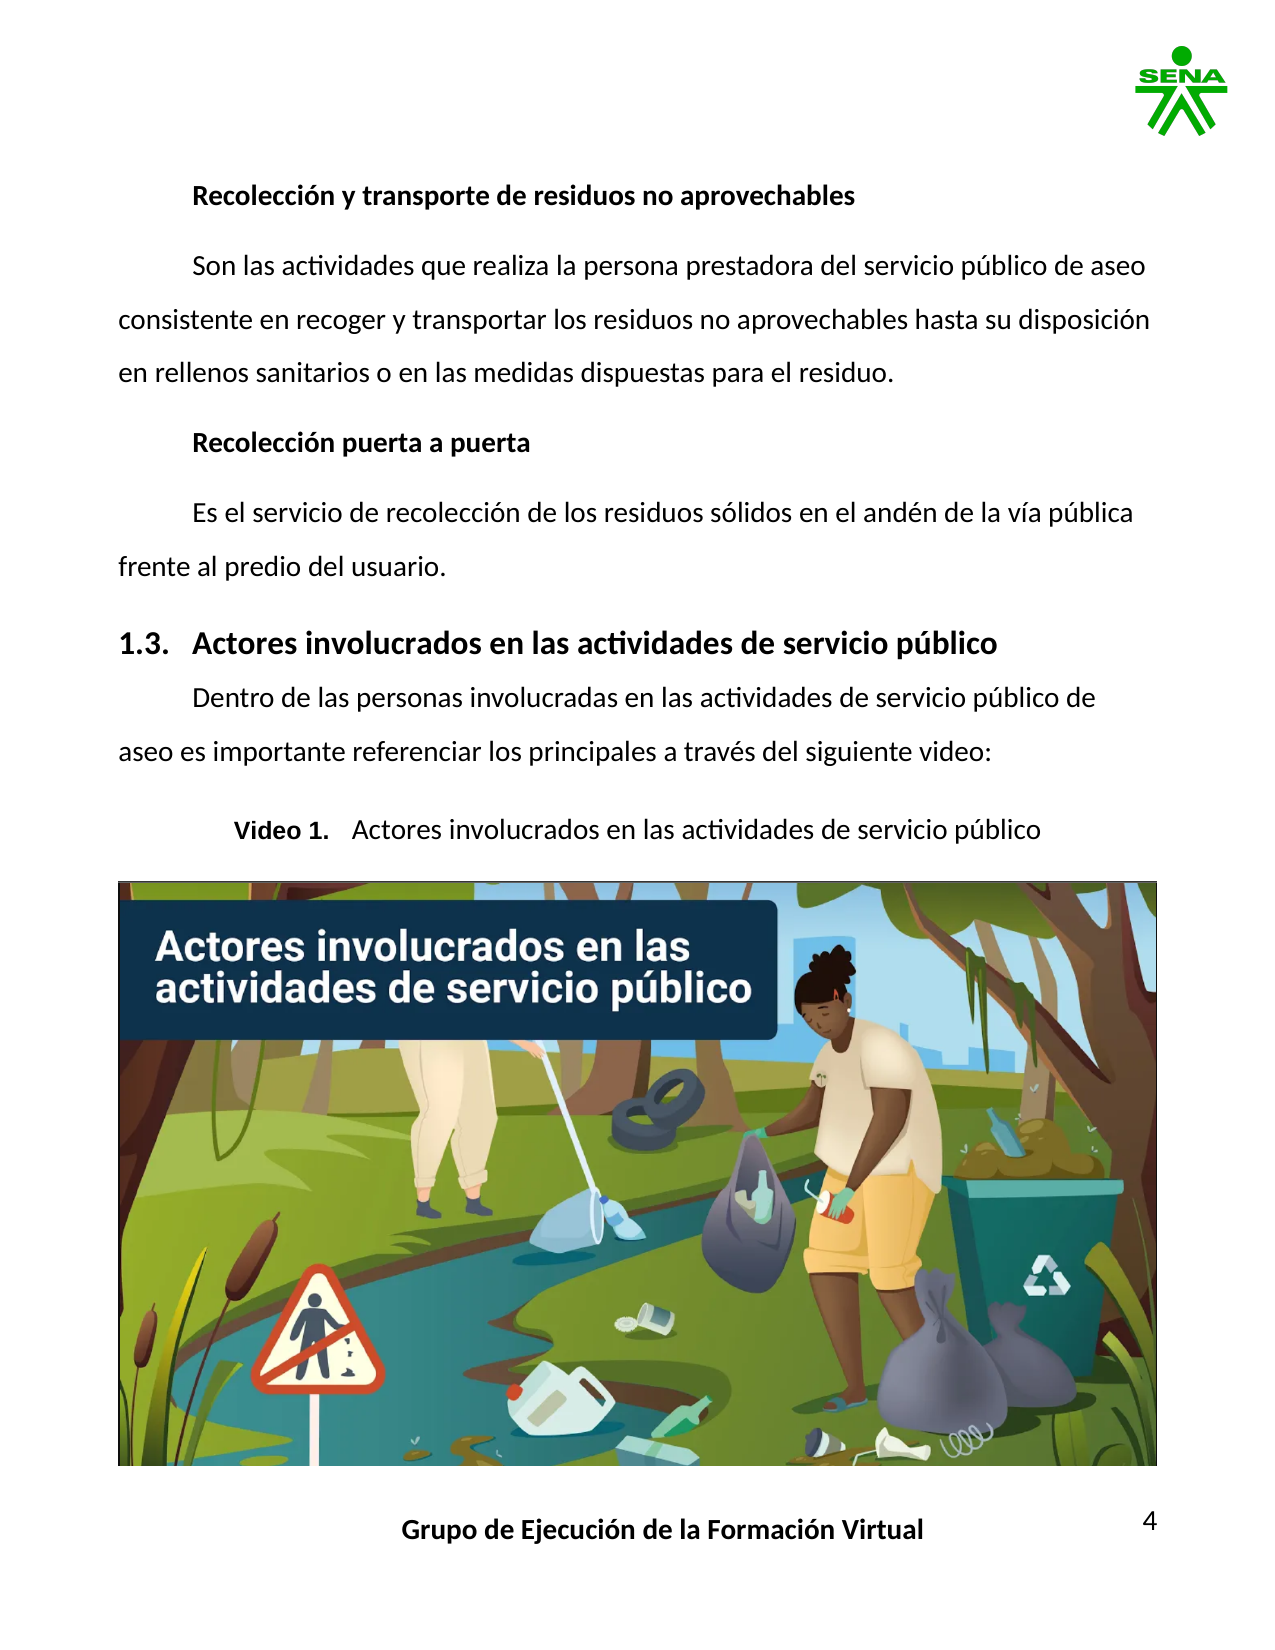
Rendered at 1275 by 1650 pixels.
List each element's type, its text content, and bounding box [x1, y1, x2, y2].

text Son las actividades que realiza la persona prestadora del servicio público de aseo consistente en recoger y transportar los residuos no aprovechables hasta su disposición en rellenos sanitarios o en las medidas dispuestas para el residuo. [118, 247, 1157, 390]
text Recolección puerta a puerta [118, 424, 1157, 460]
text Actores involucrados en las actividades de servicio público [118, 811, 1157, 847]
text Dentro de las personas involucradas en las actividades de servicio público de aseo es importante referenciar los principales a través del siguiente video: [118, 679, 1157, 768]
picture [118, 881, 1157, 1466]
text Recolección y transporte de residuos no aprovechables [118, 177, 1157, 213]
picture [1135, 46, 1228, 136]
text Es el servicio de recolección de los residuos sólidos en el andén de la vía pública frente al predio del usuario. [118, 494, 1157, 583]
subtitle Actores involucrados en las actividades de servicio público [118, 622, 1157, 663]
